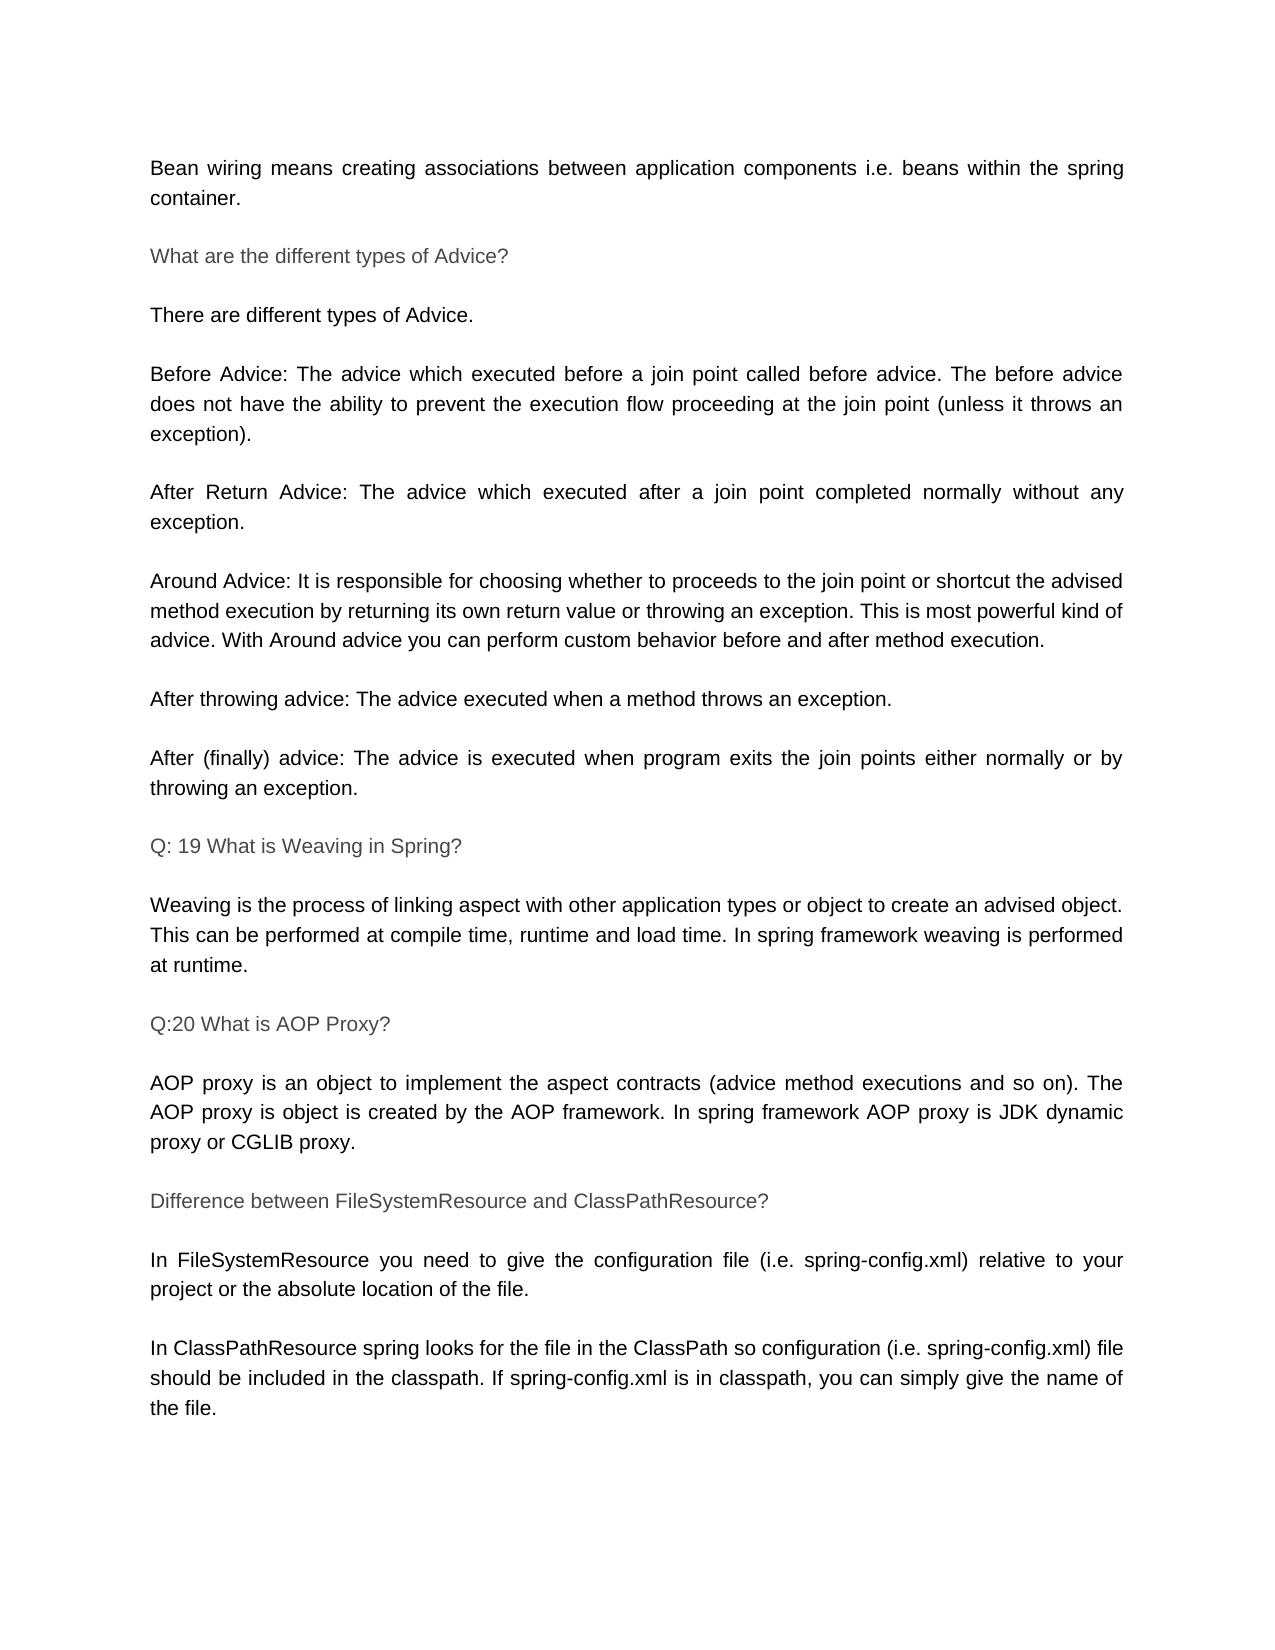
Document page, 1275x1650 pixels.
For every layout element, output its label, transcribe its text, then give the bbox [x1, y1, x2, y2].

text In FileSystemResource you need to give the configuration file (i.e. spring-config.xml) relative to your project or the absolute location of the file. [150, 1242, 1125, 1301]
text In ClassPathResource spring looks for the file in the ClassPath so configuration (i.e. spring-config.xml) file should be included in the classpath. If spring-config.xml is in classpath, you can simply give the name of the file. [150, 1330, 1125, 1419]
text Weaving is the process of linking aspect with other application types or object to create an advised object. This can be performed at compile time, runtime and load time. In spring framework weaving is performed at runtime. [150, 887, 1125, 977]
text Before Advice: The advice which executed before a join point called before advice. The before advice does not have the ability to prevent the execution flow proceeding at the join point (unless it throws an exception). [150, 356, 1125, 445]
text Around Advice: It is responsible for choosing whether to proceeds to the join point or shortcut the advised method execution by returning its own return value or throwing an exception. This is most powerful kind of advice. With Around advice you can perform custom behavior before and after method execution. [150, 563, 1125, 652]
text After (finally) advice: The advice is executed when program exits the join points either normally or by throwing an exception. [150, 740, 1125, 799]
subtitle Q: 19 What is Weaving in Spring? [150, 829, 1125, 858]
text Bean wiring means creating associations between application components i.e. beans within the spring container. [150, 150, 1125, 209]
subtitle What are the different types of Advice? [150, 238, 1125, 268]
text There are different types of Advice. [150, 297, 1125, 327]
text AOP proxy is an object to implement the aspect contracts (advice method executions and so on). The AOP proxy is object is created by the AOP framework. In spring framework AOP proxy is JDK dynamic proxy or CGLIB proxy. [150, 1064, 1125, 1154]
text After throwing advice: The advice executed when a method throws an exception. [150, 681, 1125, 711]
subtitle Q:20 What is AOP Proxy? [150, 1006, 1125, 1035]
text After Return Advice: The advice which executed after a join point completed normally without any exception. [150, 474, 1125, 534]
subtitle Difference between FileSystemResource and ClassPathResource? [150, 1183, 1125, 1212]
